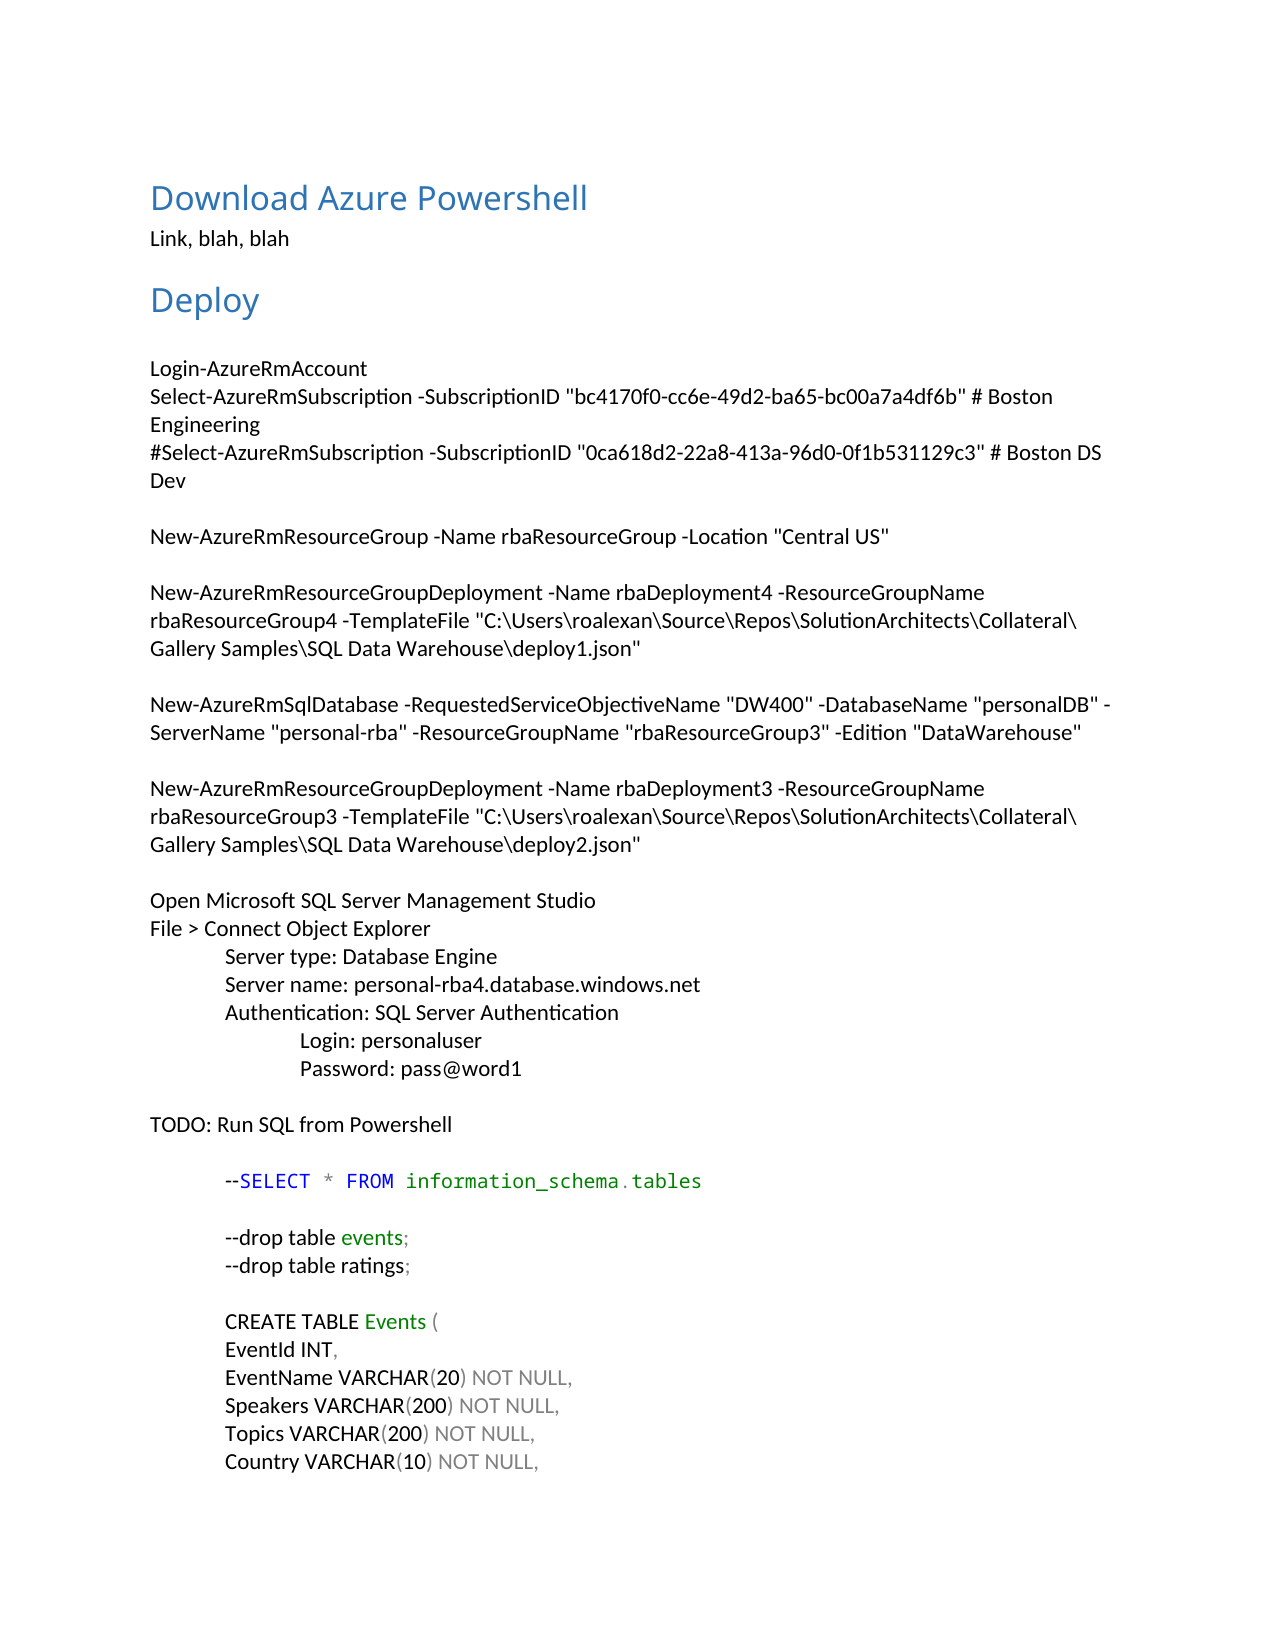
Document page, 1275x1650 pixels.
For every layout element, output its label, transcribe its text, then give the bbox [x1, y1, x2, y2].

text --drop table ratings; [225, 1251, 1125, 1279]
text New-AzureRmResourceGroup -Name rbaResourceGroup -Location "Central US" [150, 522, 1125, 550]
text Password: pass@word1 [150, 1054, 1125, 1082]
text --SELECT * FROM information_schema.tables [150, 1167, 1125, 1195]
text File > Connect Object Explorer [150, 914, 1125, 942]
text Topics VARCHAR(200) NOT NULL, [225, 1419, 1125, 1447]
text Login: personaluser [150, 1026, 1125, 1054]
text --drop table events; [225, 1223, 1125, 1251]
subtitle Deploy [150, 277, 1125, 322]
text New-AzureRmResourceGroupDeployment -Name rbaDeployment3 -ResourceGroupName rbaResourceGroup3 -TemplateFile "C:\Users\roalexan\Source\Repos\SolutionArchitects\Collateral\Gallery Samples\SQL Data Warehouse\deploy2.json" [150, 774, 1125, 858]
text Server type: Database Engine [150, 942, 1125, 970]
text Open Microsoft SQL Server Management Studio [150, 886, 1125, 914]
text Server name: personal-rba4.database.windows.net [150, 970, 1125, 998]
text #Select-AzureRmSubscription -SubscriptionID "0ca618d2-22a8-413a-96d0-0f1b531129c3" # Boston DS Dev [150, 438, 1125, 494]
text New-AzureRmSqlDatabase -RequestedServiceObjectiveName "DW400" -DatabaseName "personalDB" -ServerName "personal-rba" -ResourceGroupName "rbaResourceGroup3" -Edition "DataWarehouse" [150, 690, 1125, 746]
text Login-AzureRmAccount [150, 354, 1125, 382]
text TODO: Run SQL from Powershell [150, 1111, 1125, 1138]
text Speakers VARCHAR(200) NOT NULL, [225, 1391, 1125, 1419]
text Authentication: SQL Server Authentication [150, 998, 1125, 1026]
text EventId INT, [225, 1335, 1125, 1363]
text Link, blah, blah [150, 224, 1125, 252]
text Country VARCHAR(10) NOT NULL, [225, 1447, 1125, 1475]
text EventName VARCHAR(20) NOT NULL, [225, 1363, 1125, 1391]
text New-AzureRmResourceGroupDeployment -Name rbaDeployment4 -ResourceGroupName rbaResourceGroup4 -TemplateFile "C:\Users\roalexan\Source\Repos\SolutionArchitects\Collateral\Gallery Samples\SQL Data Warehouse\deploy1.json" [150, 578, 1125, 662]
text Select-AzureRmSubscription -SubscriptionID "bc4170f0-cc6e-49d2-ba65-bc00a7a4df6b" # Boston Engineering [150, 382, 1125, 438]
subtitle Download Azure Powershell [150, 175, 1125, 220]
text CREATE TABLE Events ( [225, 1307, 1125, 1335]
